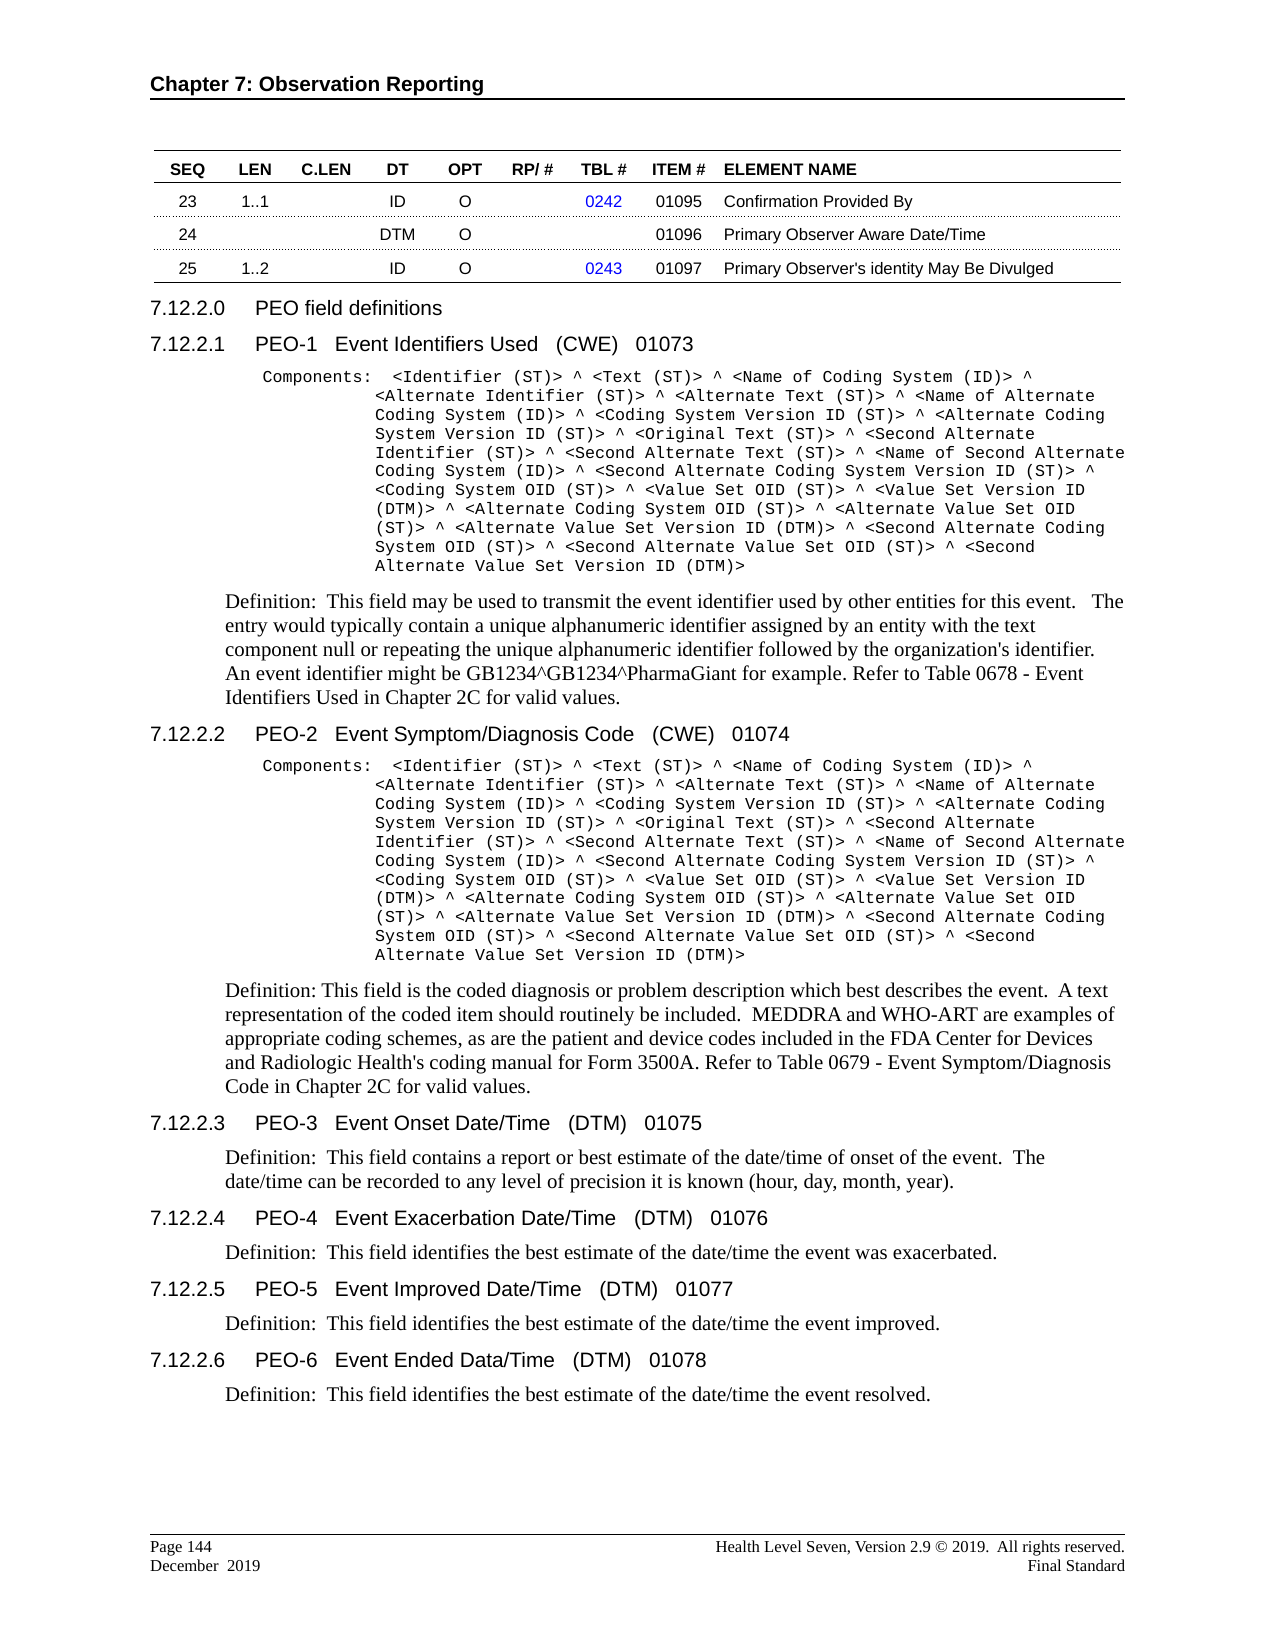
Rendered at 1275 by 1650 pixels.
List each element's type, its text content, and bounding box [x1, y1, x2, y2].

subtitle PEO-5 Event Improved Date/Time (DTM) 01077 [150, 1277, 1125, 1301]
text Definition: This field identifies the best estimate of the date/time the event improved. [225, 1311, 1125, 1335]
text Definition: This field identifies the best estimate of the date/time the event was exacerbated. [225, 1240, 1125, 1264]
text Definition: This field may be used to transmit the event identifier used by other entities for this event. The entry would typically contain a unique alphanumeric identifier assigned by an entity with the text component null or repeating the unique alphanumeric identifier followed by the organization's identifier. An event identifier might be GB1234^GB1234^PharmaGiant for example. Refer to Table 0678 - Event Identifiers Used in Chapter 2C for valid values. [225, 589, 1125, 709]
text Components: <Identifier (ST)> ^ <Text (ST)> ^ <Name of Coding System (ID)> ^ <Alternate Identifier (ST)> ^ <Alternate Text (ST)> ^ <Name of Alternate Coding System (ID)> ^ <Coding System Version ID (ST)> ^ <Alternate Coding System Version ID (ST)> ^ <Original Text (ST)> ^ <Second Alternate Identifier (ST)> ^ <Second Alternate Text (ST)> ^ <Name of Second Alternate Coding System (ID)> ^ <Second Alternate Coding System Version ID (ST)> ^ <Coding System OID (ST)> ^ <Value Set OID (ST)> ^ <Value Set Version ID (DTM)> ^ <Alternate Coding System OID (ST)> ^ <Alternate Value Set OID (ST)> ^ <Alternate Value Set Version ID (DTM)> ^ <Second Alternate Coding System OID (ST)> ^ <Second Alternate Value Set OID (ST)> ^ <Second Alternate Value Set Version ID (DTM)> [262, 369, 1125, 576]
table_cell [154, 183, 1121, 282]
text Definition: This field identifies the best estimate of the date/time the event resolved. [225, 1382, 1125, 1406]
subtitle PEO-2 Event Symptom/Diagnosis Code (CWE) 01074 [150, 721, 1125, 745]
subtitle PEO-1 Event Identifiers Used (CWE) 01073 [150, 332, 1125, 356]
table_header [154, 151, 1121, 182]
subtitle PEO field definitions [150, 296, 1125, 320]
subtitle PEO-6 Event Ended Data/Time (DTM) 01078 [150, 1347, 1125, 1371]
text Definition: This field is the coded diagnosis or problem description which best describes the event. A text representation of the coded item should routinely be included. MEDDRA and WHO-ART are examples of appropriate coding schemes, as are the patient and device codes included in the FDA Center for Devices and Radiologic Health's coding manual for Form 3500A. Refer to Table 0679 - Event Symptom/Diagnosis Code in Chapter 2C for valid values. [225, 978, 1125, 1098]
subtitle PEO-3 Event Onset Date/Time (DTM) 01075 [150, 1111, 1125, 1134]
subtitle PEO-4 Event Exacerbation Date/Time (DTM) 01076 [150, 1206, 1125, 1229]
text Components: <Identifier (ST)> ^ <Text (ST)> ^ <Name of Coding System (ID)> ^ <Alternate Identifier (ST)> ^ <Alternate Text (ST)> ^ <Name of Alternate Coding System (ID)> ^ <Coding System Version ID (ST)> ^ <Alternate Coding System Version ID (ST)> ^ <Original Text (ST)> ^ <Second Alternate Identifier (ST)> ^ <Second Alternate Text (ST)> ^ <Name of Second Alternate Coding System (ID)> ^ <Second Alternate Coding System Version ID (ST)> ^ <Coding System OID (ST)> ^ <Value Set OID (ST)> ^ <Value Set Version ID (DTM)> ^ <Alternate Coding System OID (ST)> ^ <Alternate Value Set OID (ST)> ^ <Alternate Value Set Version ID (DTM)> ^ <Second Alternate Coding System OID (ST)> ^ <Second Alternate Value Set OID (ST)> ^ <Second Alternate Value Set Version ID (DTM)> [262, 758, 1125, 965]
text Definition: This field contains a report or best estimate of the date/time of onset of the event. The date/time can be recorded to any level of precision it is known (hour, day, month, year). [225, 1145, 1125, 1193]
